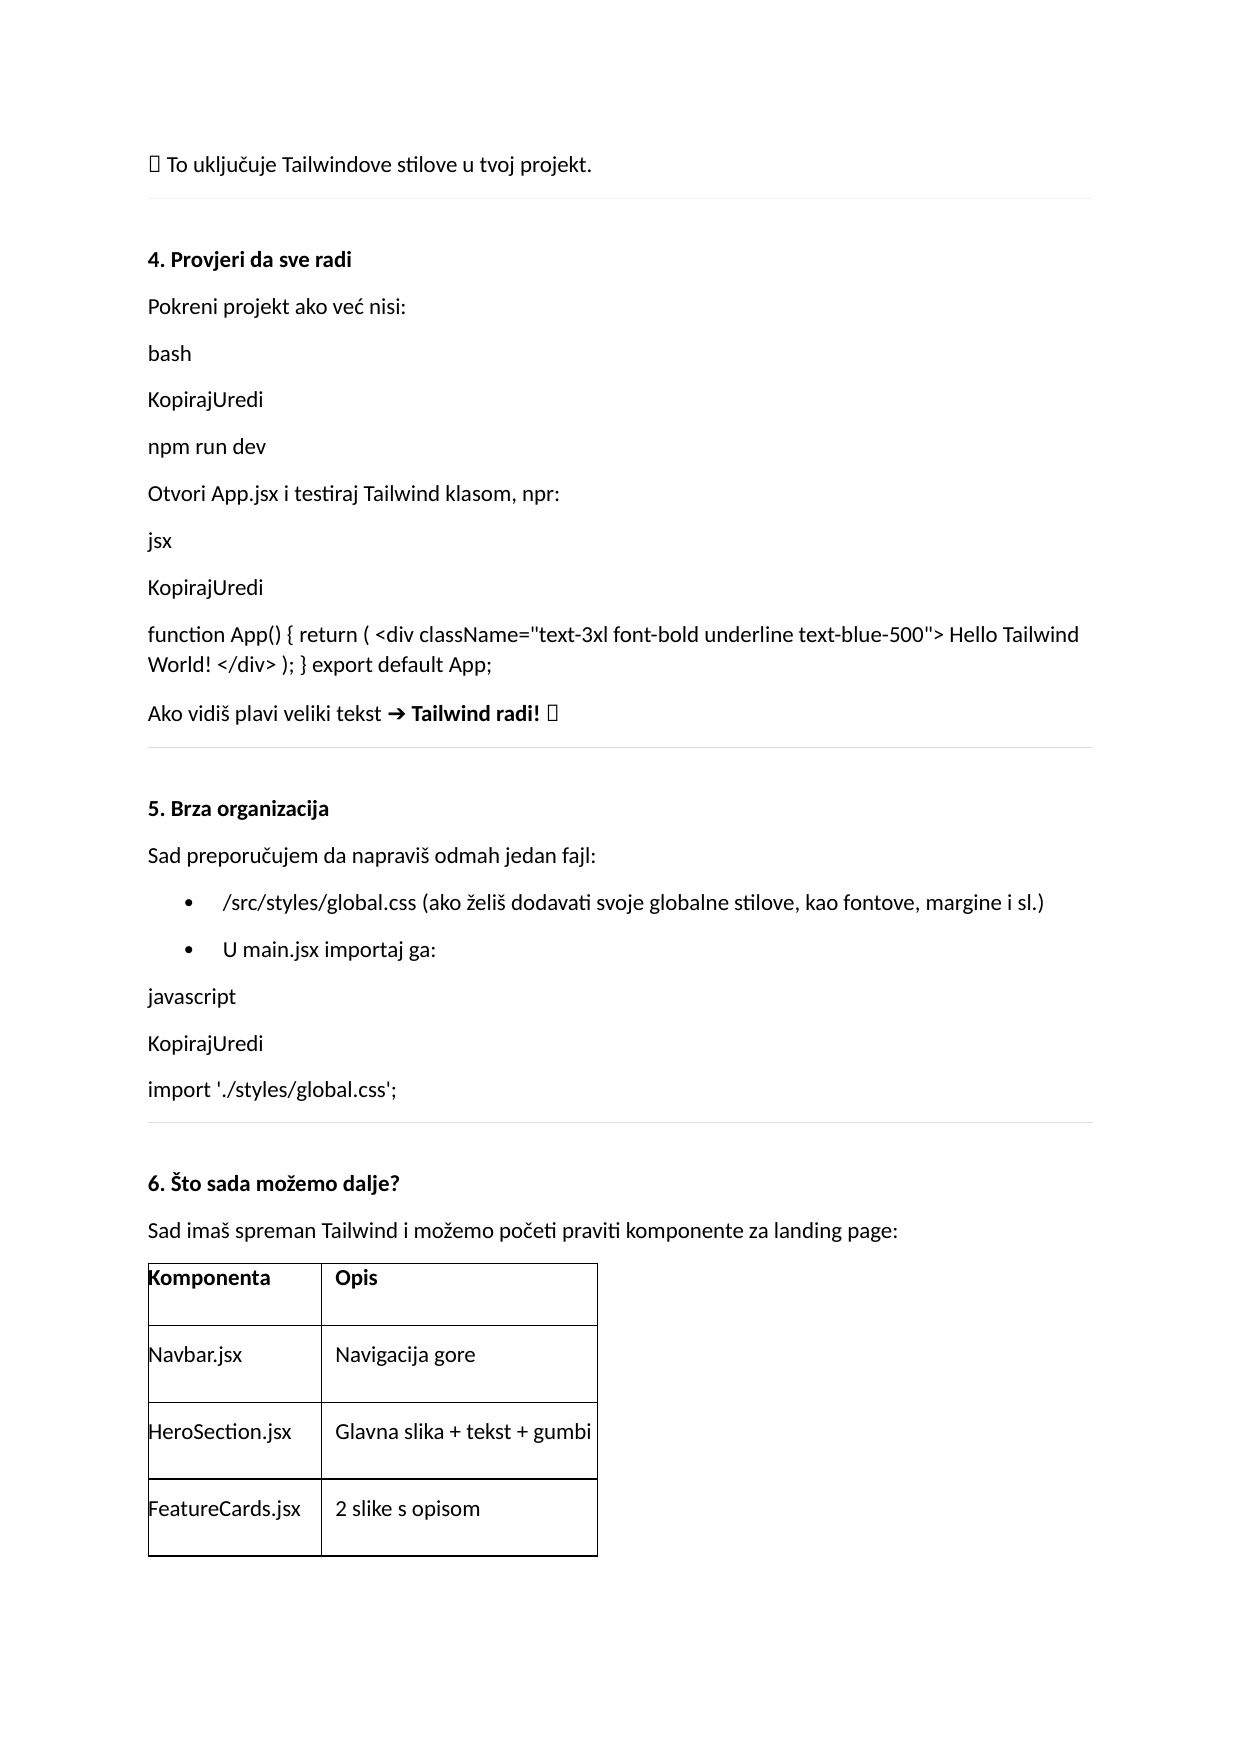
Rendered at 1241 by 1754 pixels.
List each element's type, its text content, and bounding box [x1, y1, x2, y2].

text bash [148, 339, 1093, 367]
text 5. Brza organizacija [148, 794, 1093, 822]
text Ako vidiš plavi veliki tekst ➔ Tailwind radi! 🎉 [148, 697, 1093, 728]
text npm run dev [148, 432, 1093, 460]
text KopirajUredi [148, 386, 1093, 413]
list /src/styles/global.css (ako želiš dodavati svoje globalne stilove, kao fontove, margine i sl.) [185, 888, 1093, 916]
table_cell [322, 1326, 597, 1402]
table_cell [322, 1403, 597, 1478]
text jsx [148, 526, 1093, 554]
text Sad preporučujem da napraviš odmah jedan fajl: [148, 841, 1093, 869]
text Pokreni projekt ako već nisi: [148, 292, 1093, 320]
text ✅ To uključuje Tailwindove stilove u tvoj projekt. [148, 148, 1093, 179]
text 6. Što sada možemo dalje? [148, 1169, 1093, 1197]
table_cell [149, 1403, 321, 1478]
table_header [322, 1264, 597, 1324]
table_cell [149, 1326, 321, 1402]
text KopirajUredi [148, 573, 1093, 601]
text KopirajUredi [148, 1029, 1093, 1057]
list U main.jsx importaj ga: [185, 935, 1093, 963]
text Otvori App.jsx i testiraj Tailwind klasom, npr: [148, 479, 1093, 507]
text import './styles/global.css'; [148, 1076, 1093, 1103]
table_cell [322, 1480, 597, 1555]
text javascript [148, 982, 1093, 1010]
text function App() { return ( <div className="text-3xl font-bold underline text-blue-500"> Hello Tailwind World! </div> ); } export default App; [148, 620, 1093, 678]
text Sad imaš spreman Tailwind i možemo početi praviti komponente za landing page: [148, 1216, 1093, 1244]
text 4. Provjeri da sve radi [148, 245, 1093, 273]
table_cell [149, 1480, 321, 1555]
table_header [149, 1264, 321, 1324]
